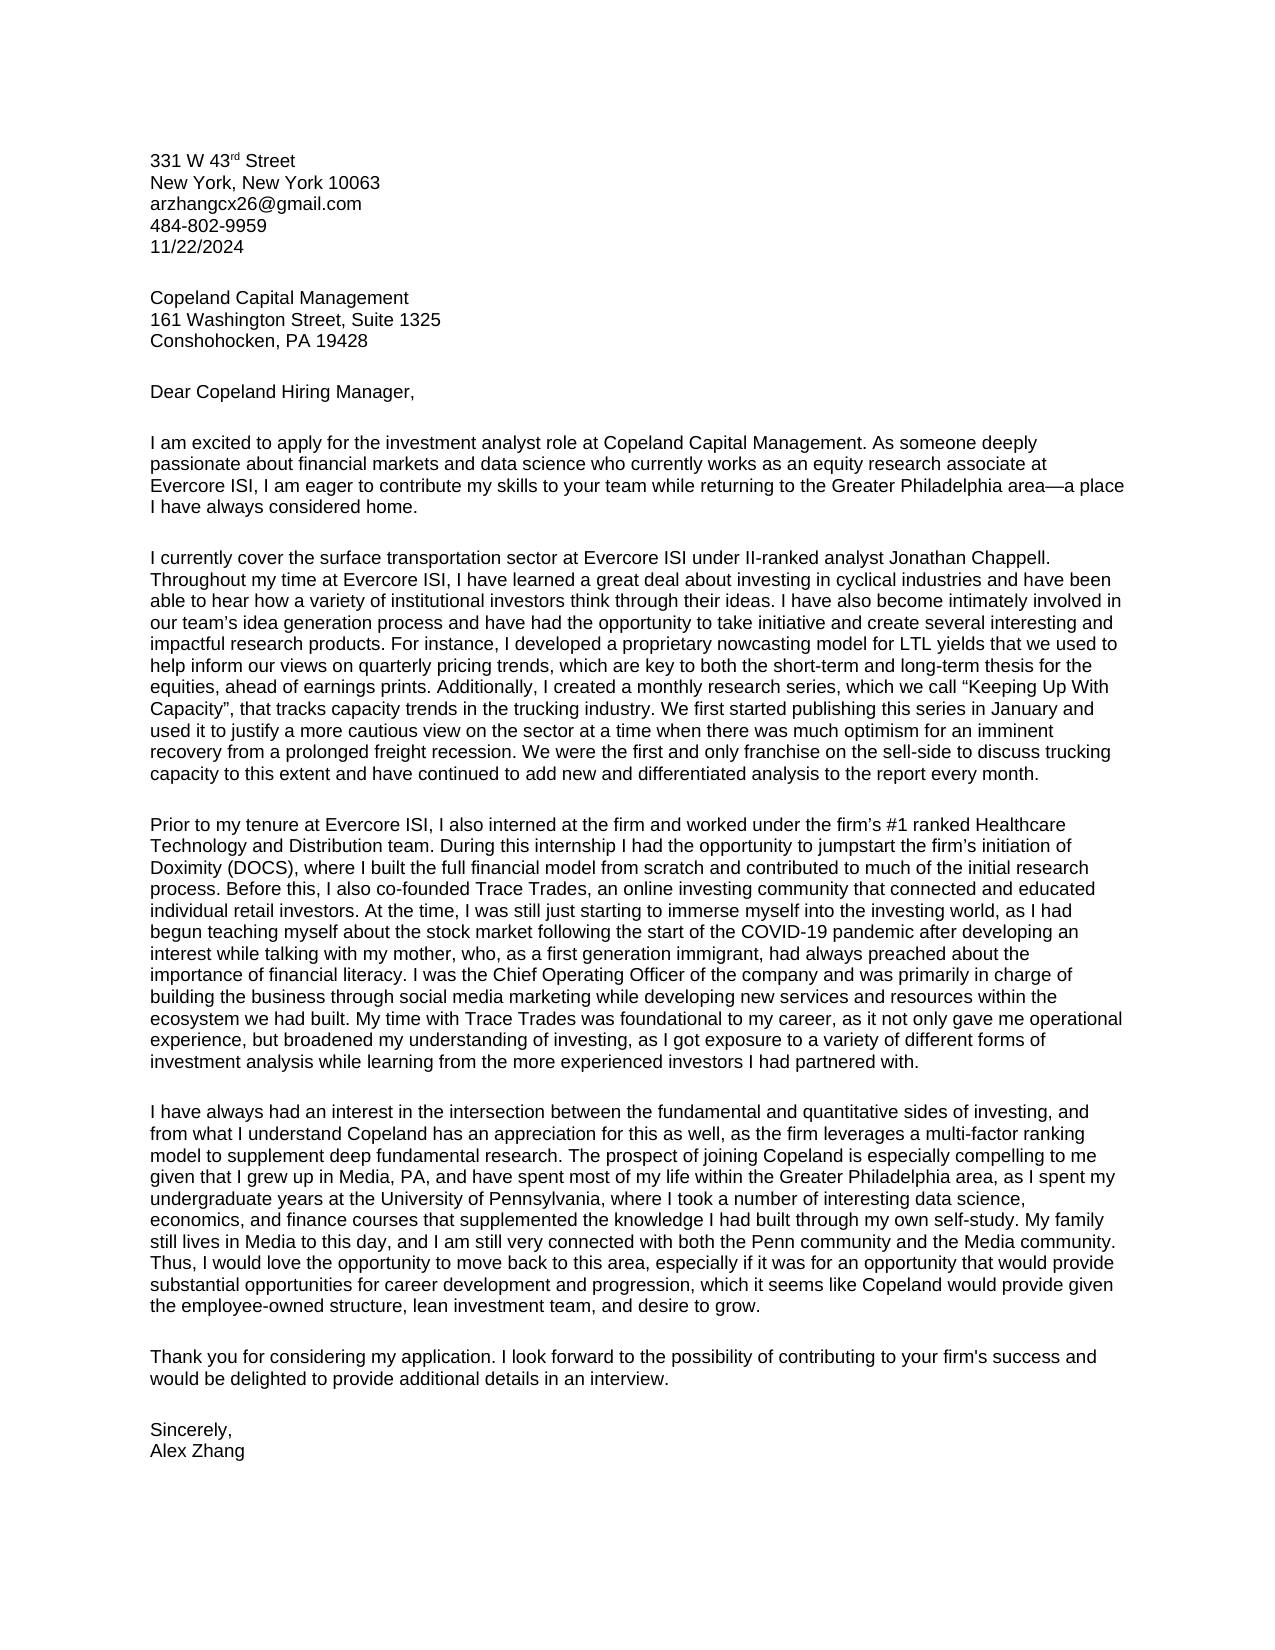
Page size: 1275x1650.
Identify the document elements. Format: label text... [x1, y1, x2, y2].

text I am excited to apply for the investment analyst role at Copeland Capital Management. As someone deeply passionate about financial markets and data science who currently works as an equity research associate at Evercore ISI, I am eager to contribute my skills to your team while returning to the Greater Philadelphia area—a place I have always considered home. [150, 432, 1125, 518]
text Thank you for considering my application. I look forward to the possibility of contributing to your firm's success and would be delighted to provide additional details in an interview. [150, 1346, 1125, 1389]
text I have always had an interest in the intersection between the fundamental and quantitative sides of investing, and from what I understand Copeland has an appreciation for this as well, as the firm leverages a multi-factor ranking model to supplement deep fundamental research. The prospect of joining Copeland is especially compelling to me given that I grew up in Media, PA, and have spent most of my life within the Greater Philadelphia area, as I spent my undergraduate years at the University of Pennsylvania, where I took a number of interesting data science, economics, and finance courses that supplemented the knowledge I had built through my own self-study. My family still lives in Media to this day, and I am still very connected with both the Penn community and the Media community. Thus, I would love the opportunity to move back to this area, especially if it was for an opportunity that would provide substantial opportunities for career development and progression, which it seems like Copeland would provide given the employee-owned structure, lean investment team, and desire to grow. [150, 1101, 1125, 1317]
text Prior to my tenure at Evercore ISI, I also interned at the firm and worked under the firm’s #1 ranked Healthcare Technology and Distribution team. During this internship I had the opportunity to jumpstart the firm’s initiation of Doximity (DOCS), where I built the full financial model from scratch and contributed to much of the initial research process. Before this, I also co-founded Trace Trades, an online investing community that connected and educated individual retail investors. At the time, I was still just starting to immerse myself into the investing world, as I had begun teaching myself about the stock market following the start of the COVID-19 pandemic after developing an interest while talking with my mother, who, as a first generation immigrant, had always preached about the importance of financial literacy. I was the Chief Operating Officer of the company and was primarily in charge of building the business through social media marketing while developing new services and resources within the ecosystem we had built. My time with Trace Trades was foundational to my career, as it not only gave me operational experience, but broadened my understanding of investing, as I got exposure to a variety of different forms of investment analysis while learning from the more experienced investors I had partnered with. [150, 813, 1125, 1072]
text Sincerely, Alex Zhang [150, 1418, 1125, 1461]
text Copeland Capital Management 161 Washington Street, Suite 1325 Conshohocken, PA 19428 [150, 287, 1125, 352]
text Dear Copeland Hiring Manager, [150, 381, 1125, 402]
text 331 W 43rd Street New York, New York 10063 arzhangcx26@gmail.com 484-802-9959 11/22/2024 [150, 150, 1125, 258]
text I currently cover the surface transportation sector at Evercore ISI under II-ranked analyst Jonathan Chappell. Throughout my time at Evercore ISI, I have learned a great deal about investing in cyclical industries and have been able to hear how a variety of institutional investors think through their ideas. I have also become intimately involved in our team’s idea generation process and have had the opportunity to take initiative and create several interesting and impactful research products. For instance, I developed a proprietary nowcasting model for LTL yields that we used to help inform our views on quarterly pricing trends, which are key to both the short-term and long-term thesis for the equities, ahead of earnings prints. Additionally, I created a monthly research series, which we call “Keeping Up With Capacity”, that tracks capacity trends in the trucking industry. We first started publishing this series in January and used it to justify a more cautious view on the sector at a time when there was much optimism for an imminent recovery from a prolonged freight recession. We were the first and only franchise on the sell-side to discuss trucking capacity to this extent and have continued to add new and differentiated analysis to the report every month. [150, 547, 1125, 784]
